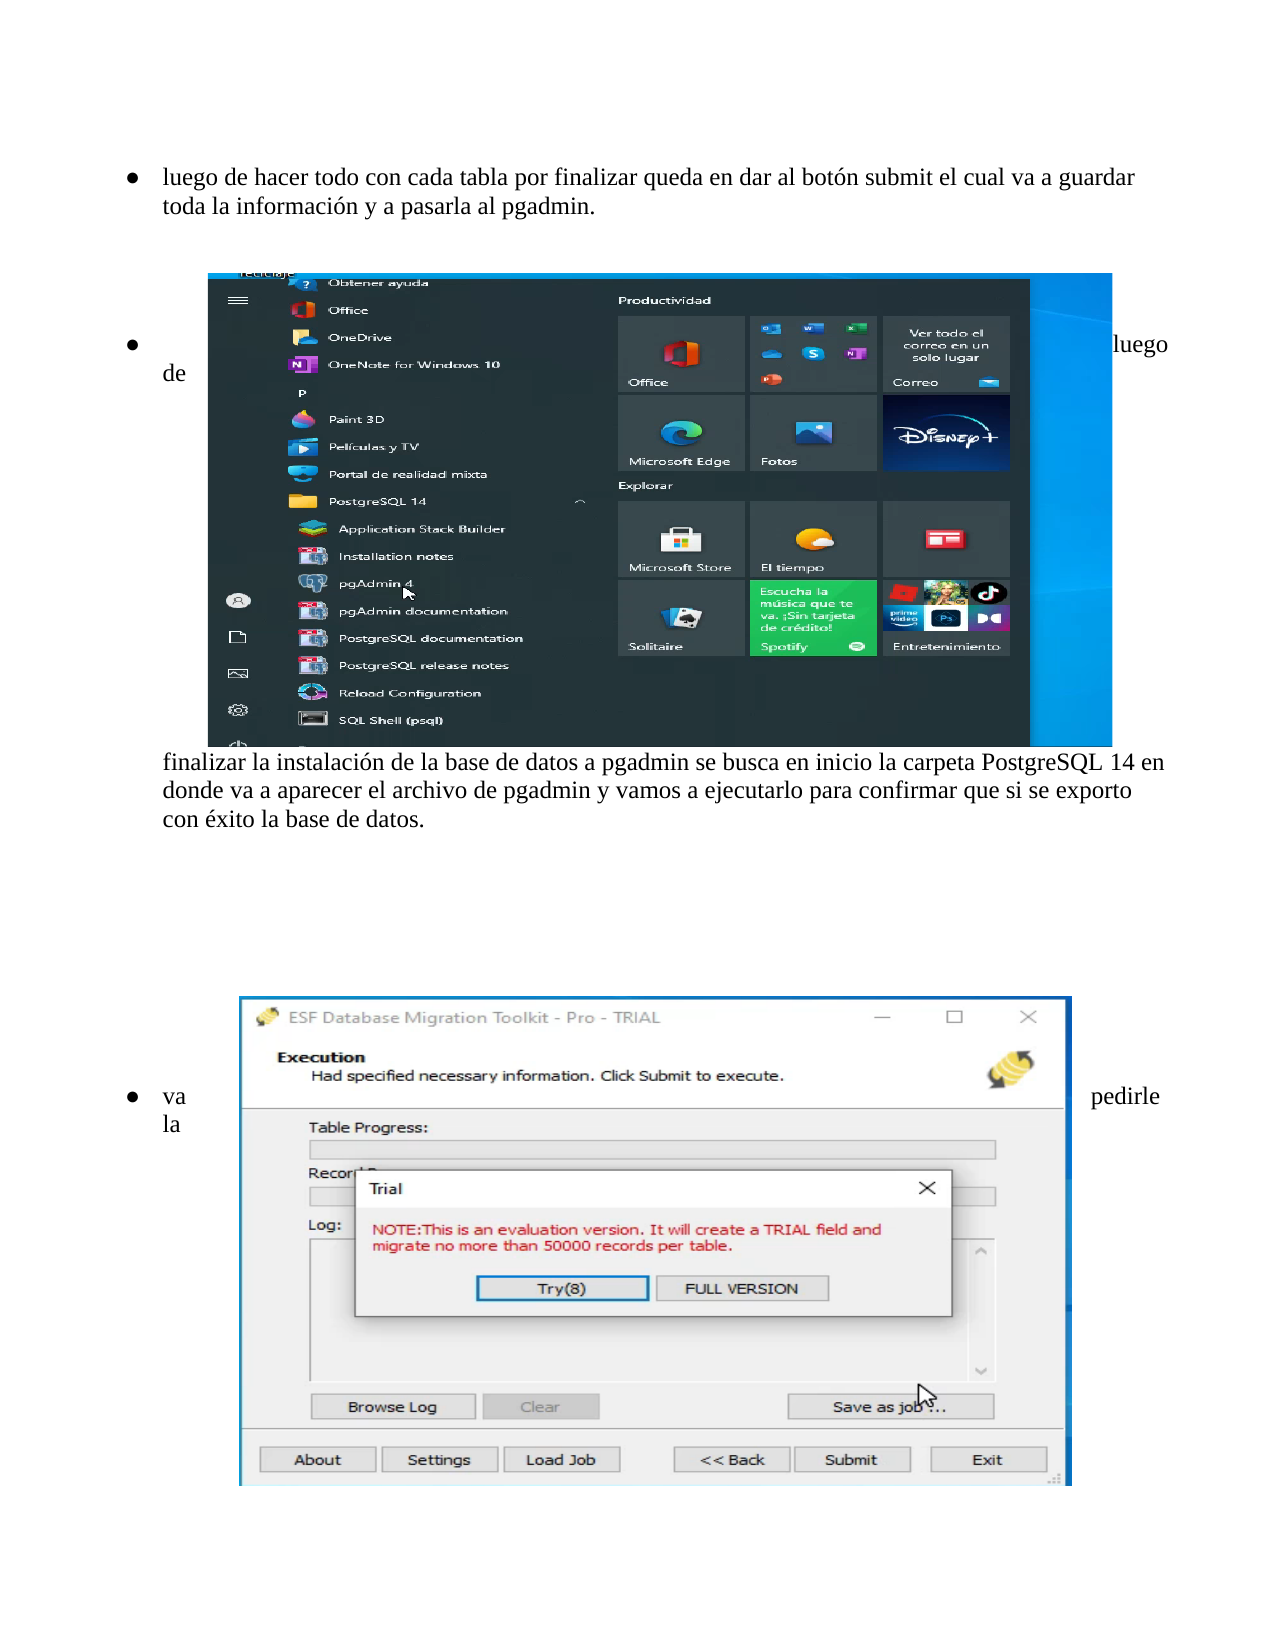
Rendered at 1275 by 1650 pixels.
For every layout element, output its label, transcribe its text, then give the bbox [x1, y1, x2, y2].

picture [1102, 723, 1113, 747]
picture [1102, 565, 1113, 570]
picture [241, 996, 1072, 1486]
list luego de hacer todo con cada tabla por finalizar queda en dar al botón submit el cual va a guardar toda la información y a pasarla al pgadmin. [125, 162, 1170, 220]
list va pedirle la contraseña con la cual inicio en el PostgreSQL [1072, 1081, 1170, 1138]
list va pedirle la contraseña con la cual inicio en el PostgreSQL [125, 1081, 239, 1138]
picture [207, 273, 1113, 747]
